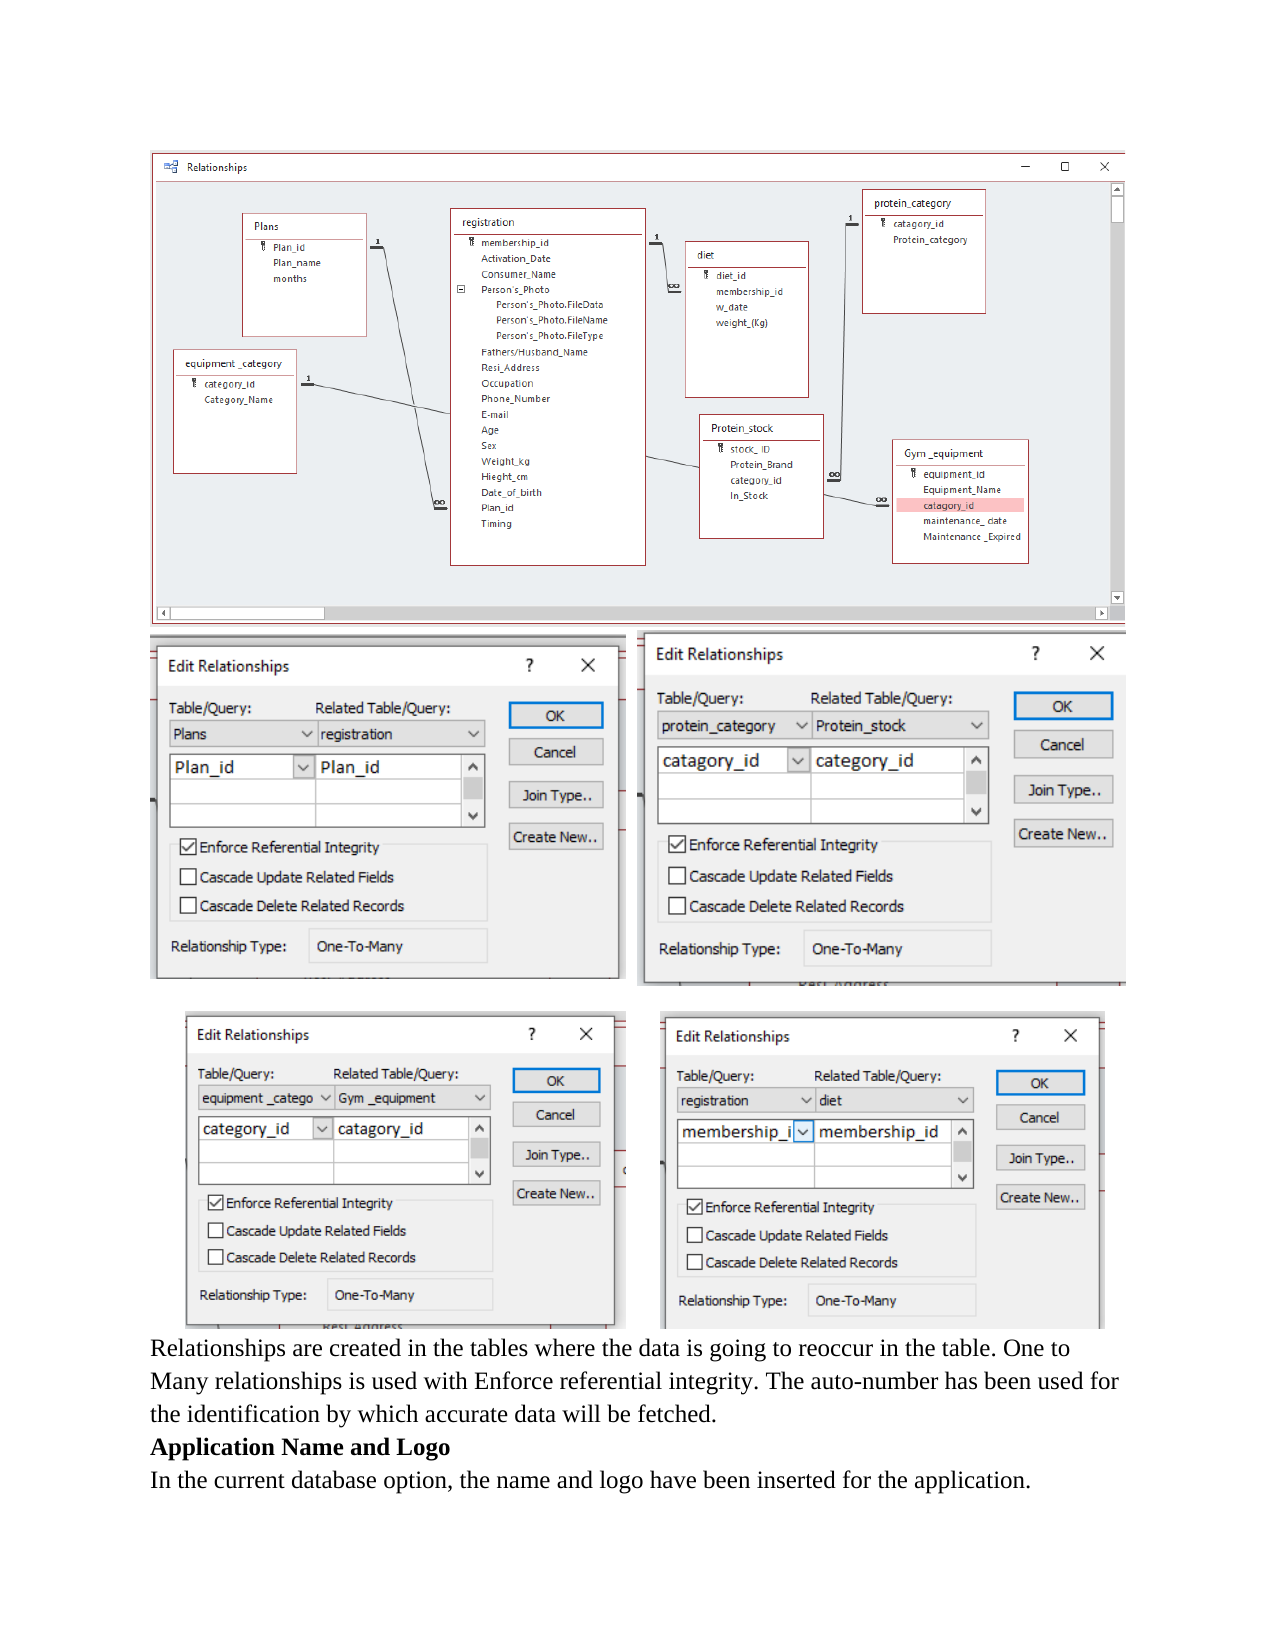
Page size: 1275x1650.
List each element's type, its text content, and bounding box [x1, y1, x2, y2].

picture [637, 630, 1126, 986]
text Relationships are created in the tables where the data is going to reoccur in the table. One to Many relationships is used with Enforce referential integrity. The auto-number has been used for the identification by which accurate data will be fetched. [150, 1333, 1125, 1428]
picture [150, 634, 626, 979]
picture [185, 1011, 626, 1329]
text Application Name and Logo [150, 1432, 1125, 1461]
picture [150, 150, 1125, 627]
text In the current database option, the name and logo have been inserted for the application. [150, 1465, 1125, 1494]
picture [660, 1011, 1105, 1329]
